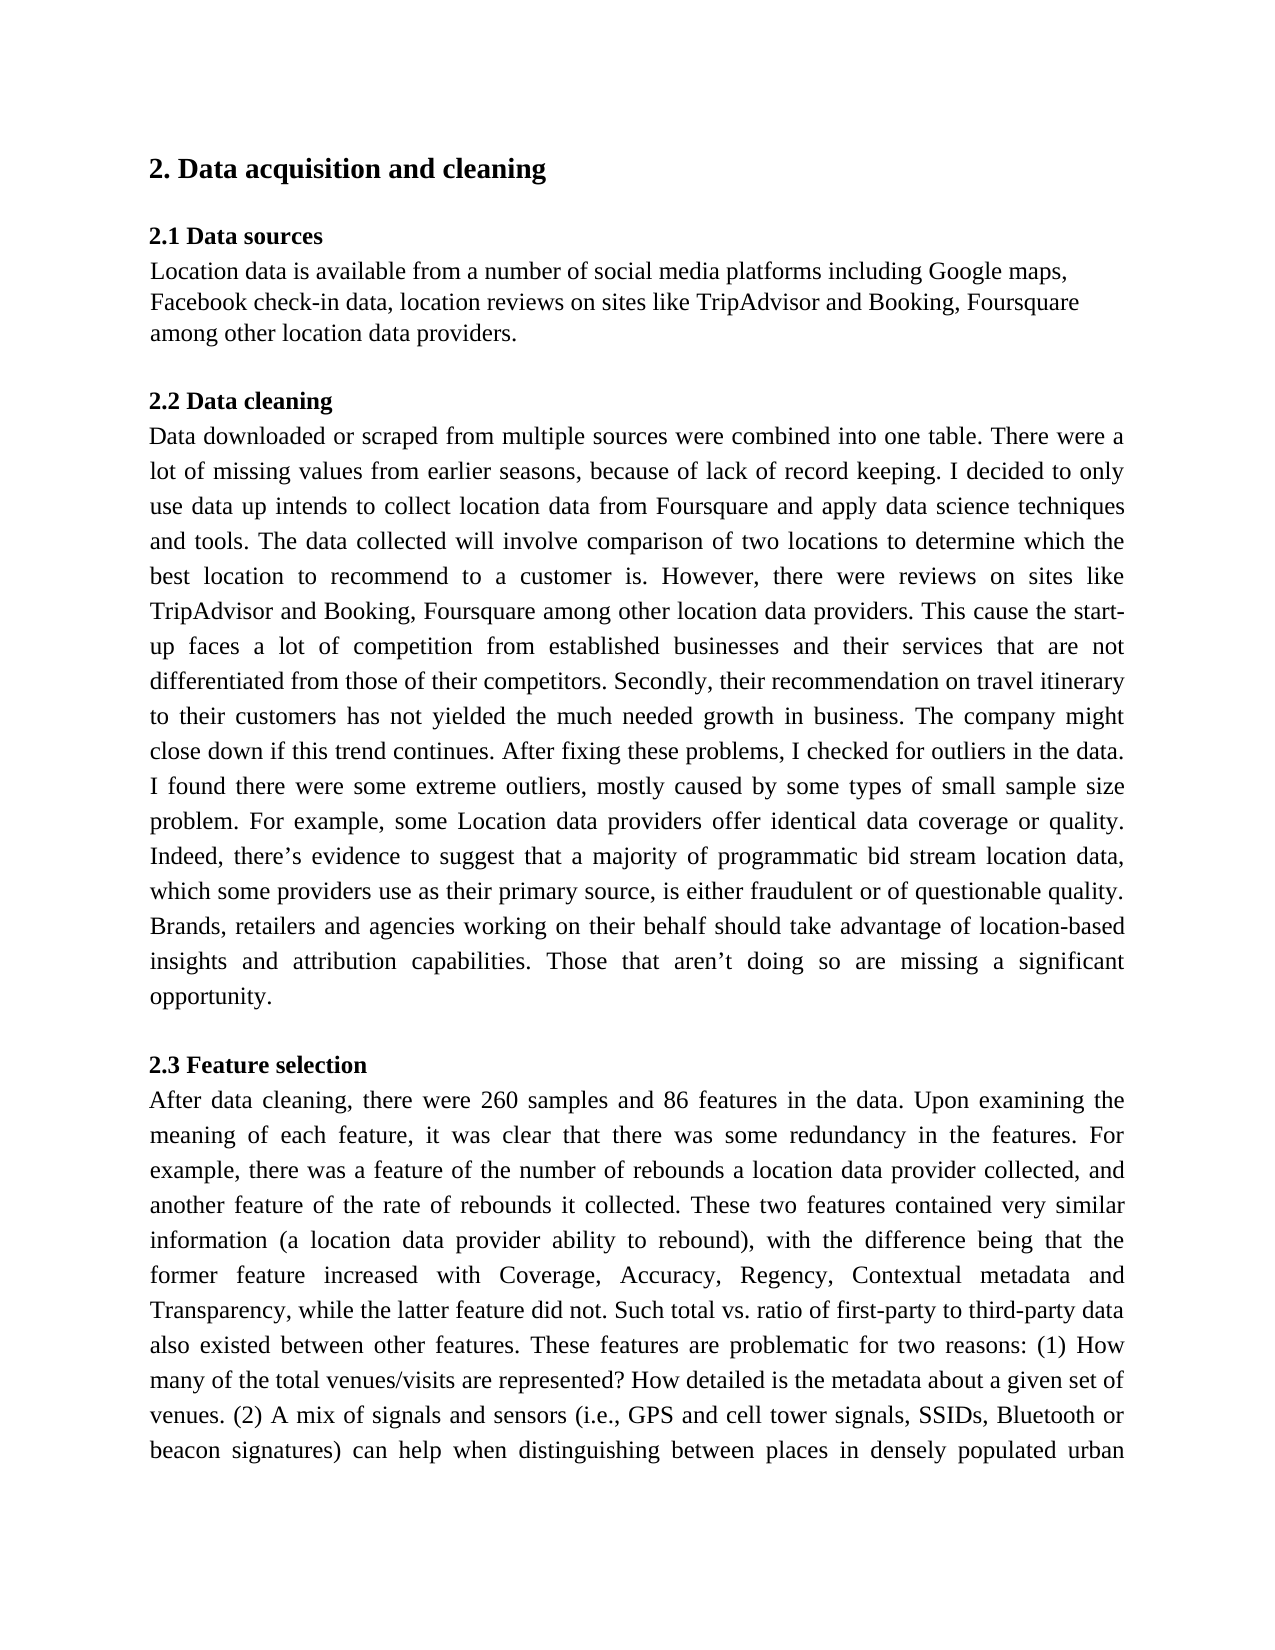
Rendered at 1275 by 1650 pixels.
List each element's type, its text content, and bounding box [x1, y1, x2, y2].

subtitle Feature selection [148, 1051, 1125, 1079]
subtitle Data acquisition and cleaning [148, 151, 1125, 185]
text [148, 1085, 1126, 1464]
subtitle Data sources [148, 221, 1125, 250]
text Location data is available from a number of social media platforms including Google maps, Facebook check-in data, location reviews on sites like TripAdvisor and Booking, Foursquare among other location data providers. [150, 256, 1137, 347]
text Data downloaded or scraped from multiple sources were combined into one table. There were a lot of missing values from earlier seasons, because of lack of record keeping. I decided to only use data up intends to collect location data from Foursquare and apply data science techniques and tools. The data collected will involve comparison of two locations to determine which the best location to recommend to a customer is. However, there were reviews on sites like TripAdvisor and Booking, Foursquare among other location data providers. This cause the start-up faces a lot of competition from established businesses and their services that are not differentiated from those of their competitors. Secondly, their recommendation on travel itinerary to their customers has not yielded the much needed growth in business. The company might close down if this trend continues. After fixing these problems, I checked for outliers in the data. I found there were some extreme outliers, mostly caused by some types of small sample size problem. For example, some Location data providers offer identical data coverage or quality. Indeed, there’s evidence to suggest that a majority of programmatic bid stream location data, which some providers use as their primary source, is either fraudulent or of questionable quality. Brands, retailers and agencies working on their behalf should take advantage of location-based insights and attribution capabilities. Those that aren’t doing so are missing a significant opportunity. [148, 421, 1126, 1010]
subtitle Data cleaning [148, 386, 1125, 415]
